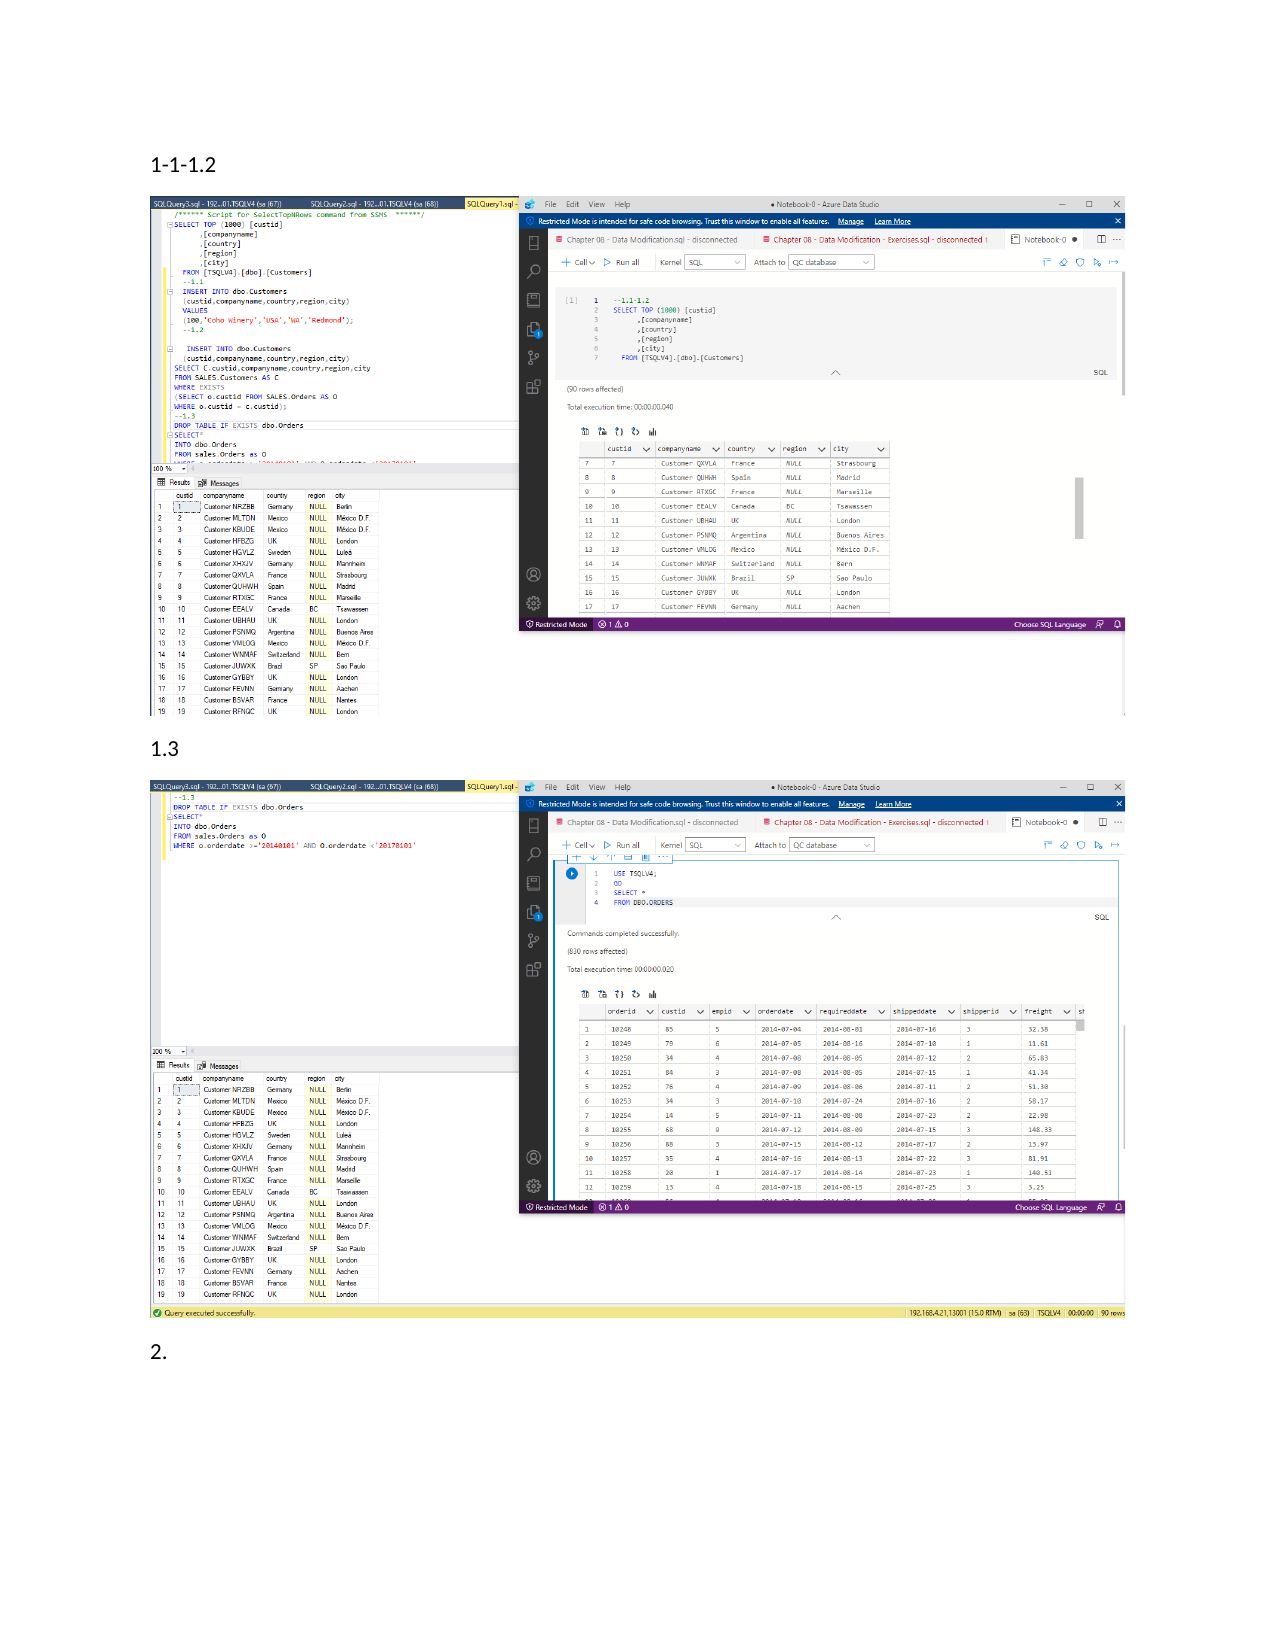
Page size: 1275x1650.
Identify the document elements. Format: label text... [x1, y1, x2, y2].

text 2. [150, 1337, 1125, 1365]
picture [150, 196, 1125, 716]
text 1-1-1.2 [150, 150, 1125, 178]
picture [150, 780, 1125, 1318]
text 1.3 [150, 734, 1125, 762]
